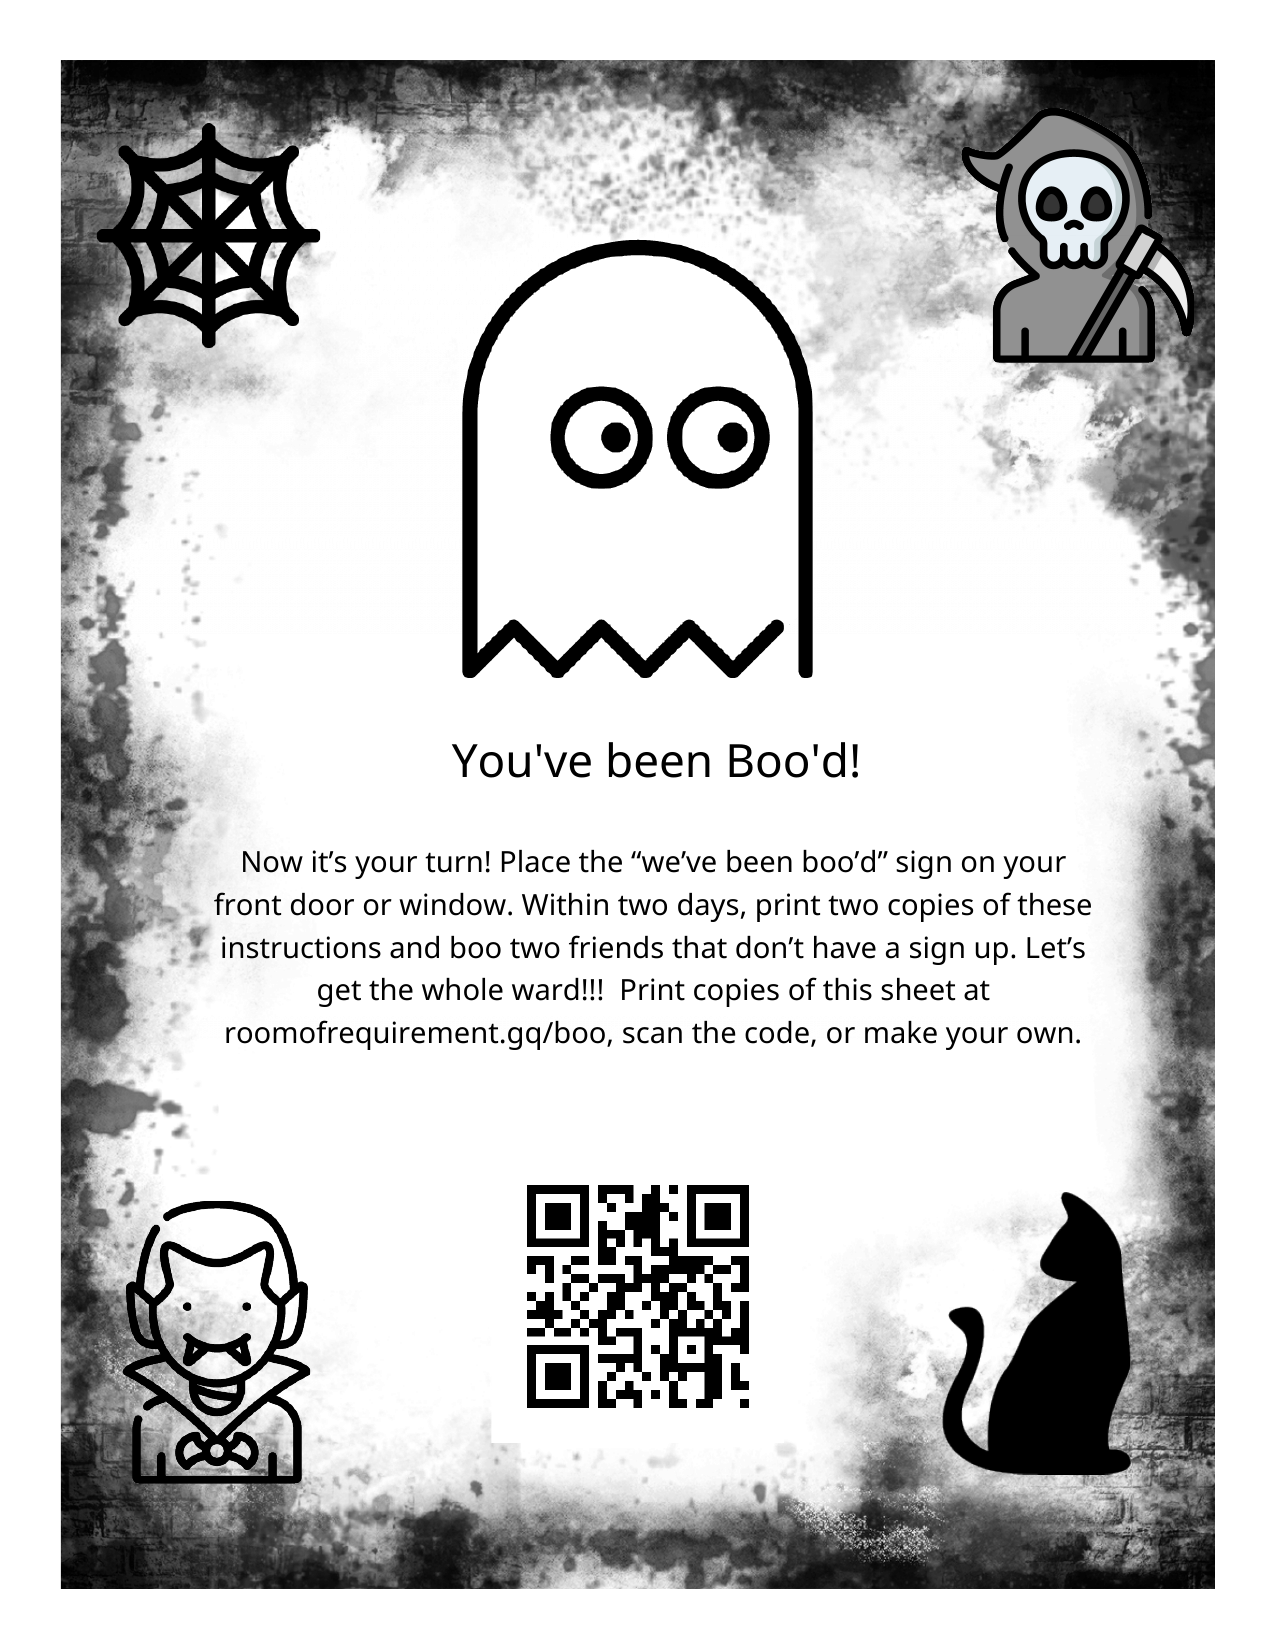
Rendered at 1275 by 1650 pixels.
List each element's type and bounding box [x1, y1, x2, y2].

picture [60, 60, 1215, 1589]
